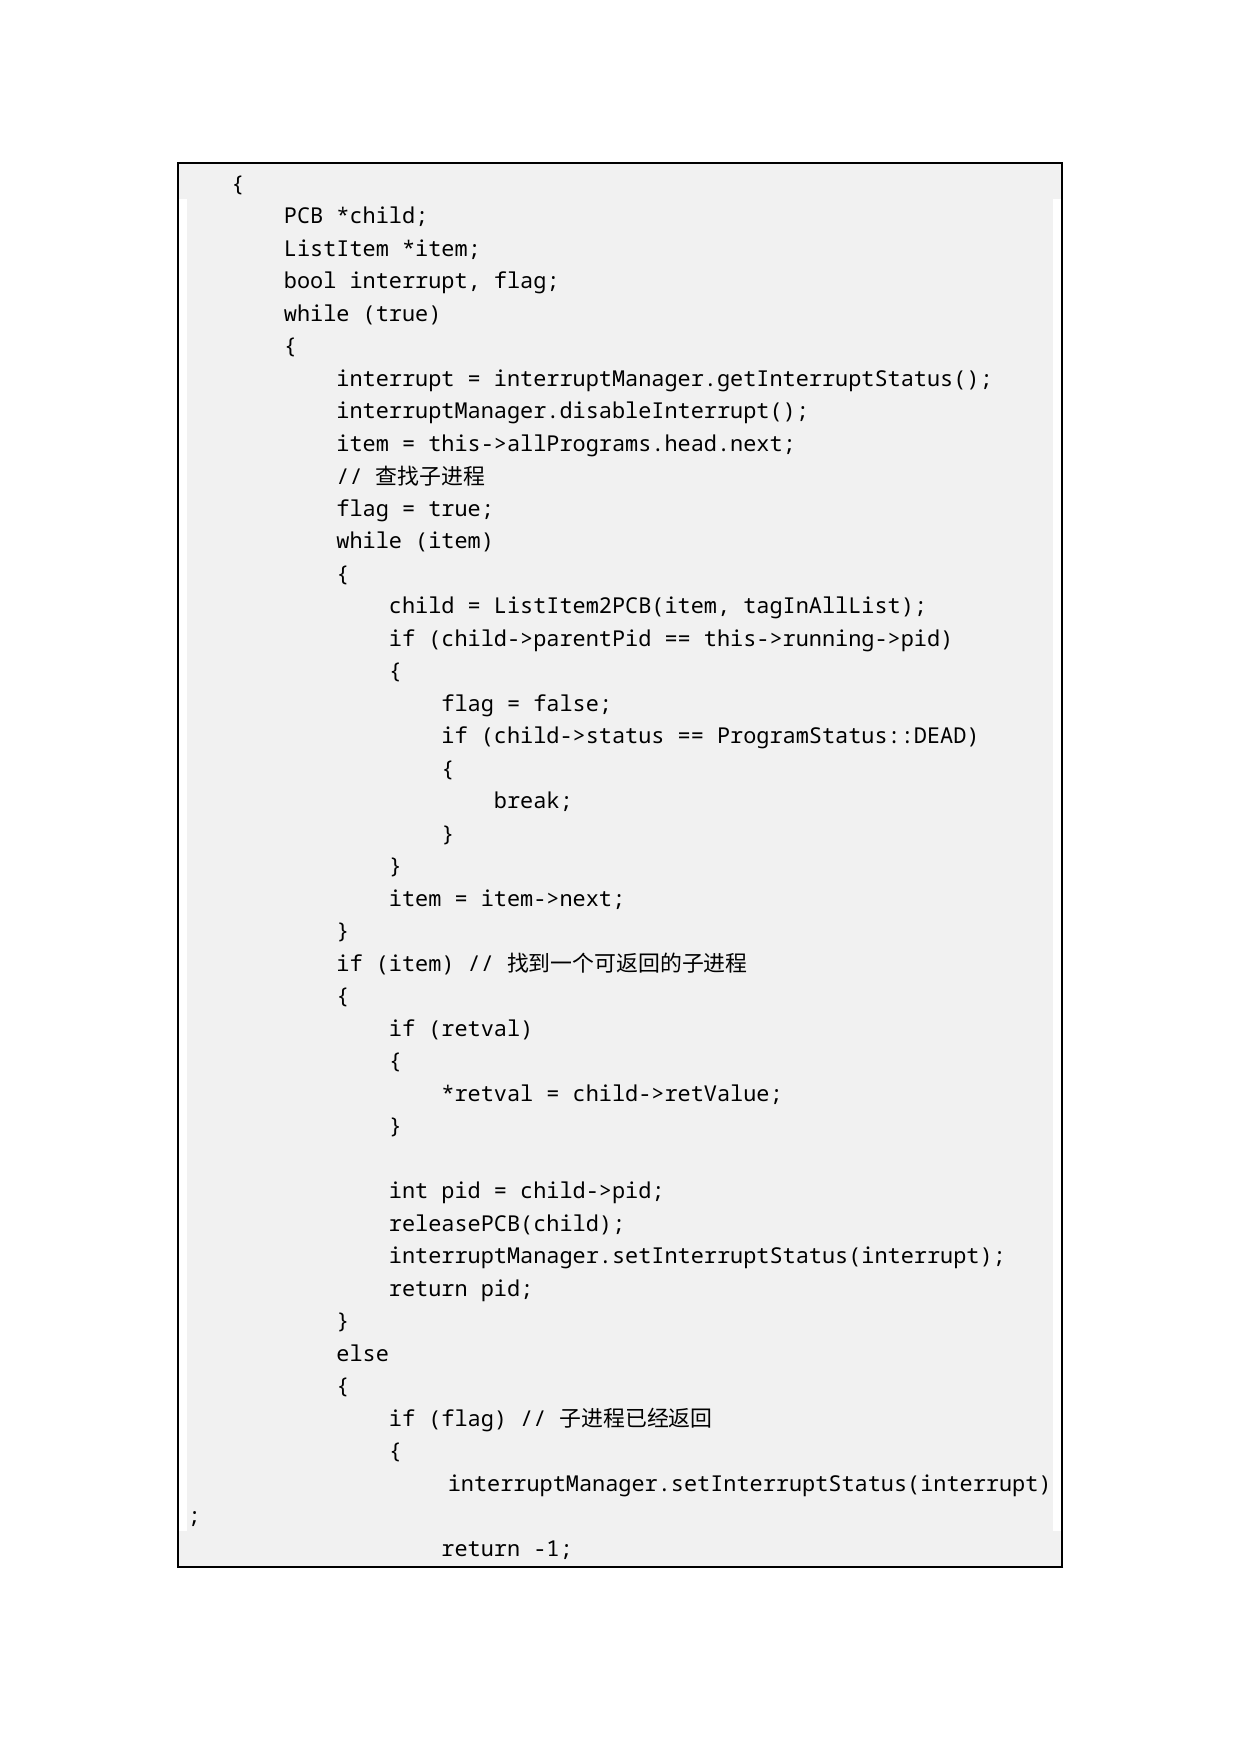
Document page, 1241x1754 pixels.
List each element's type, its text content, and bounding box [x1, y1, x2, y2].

text { [179, 164, 1061, 199]
text { [187, 979, 1053, 1011]
text interruptManager.disableInterrupt(); [187, 394, 1053, 426]
text item = item->next; [187, 881, 1053, 914]
text } [187, 1109, 1053, 1141]
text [187, 1466, 1053, 1527]
text { [187, 1369, 1053, 1401]
text } [187, 1304, 1053, 1336]
text item = this->allPrograms.head.next; [187, 426, 1053, 459]
text } [187, 914, 1053, 946]
text { [187, 654, 1053, 686]
text flag = false; [187, 686, 1053, 719]
text break; [187, 784, 1053, 816]
text return -1; [179, 1527, 1061, 1566]
text PCB *child; [187, 199, 1053, 231]
text return pid; [187, 1271, 1053, 1304]
text else [187, 1336, 1053, 1369]
text // 查找子进程 [187, 459, 1053, 491]
text while (true) [187, 296, 1053, 329]
text child = ListItem2PCB(item, tagInAllList); [187, 589, 1053, 621]
text interrupt = interruptManager.getInterruptStatus(); [187, 361, 1053, 394]
text if (flag) // 子进程已经返回 [187, 1401, 1053, 1434]
text { [187, 1044, 1053, 1076]
text { [187, 1434, 1053, 1466]
text if (retval) [187, 1011, 1053, 1044]
text { [187, 751, 1053, 784]
text { [187, 329, 1053, 361]
text if (child->status == ProgramStatus::DEAD) [187, 719, 1053, 751]
text int pid = child->pid; [187, 1174, 1053, 1206]
text } [187, 816, 1053, 849]
text releasePCB(child); [187, 1206, 1053, 1239]
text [187, 1239, 1053, 1271]
text if (child->parentPid == this->running->pid) [187, 621, 1053, 654]
text ListItem *item; [187, 231, 1053, 264]
text { [187, 556, 1053, 589]
text flag = true; [187, 491, 1053, 524]
text while (item) [187, 524, 1053, 556]
text } [187, 849, 1053, 881]
text if (item) // 找到一个可返回的子进程 [187, 946, 1053, 979]
text *retval = child->retValue; [187, 1076, 1053, 1109]
text bool interrupt, flag; [187, 264, 1053, 296]
